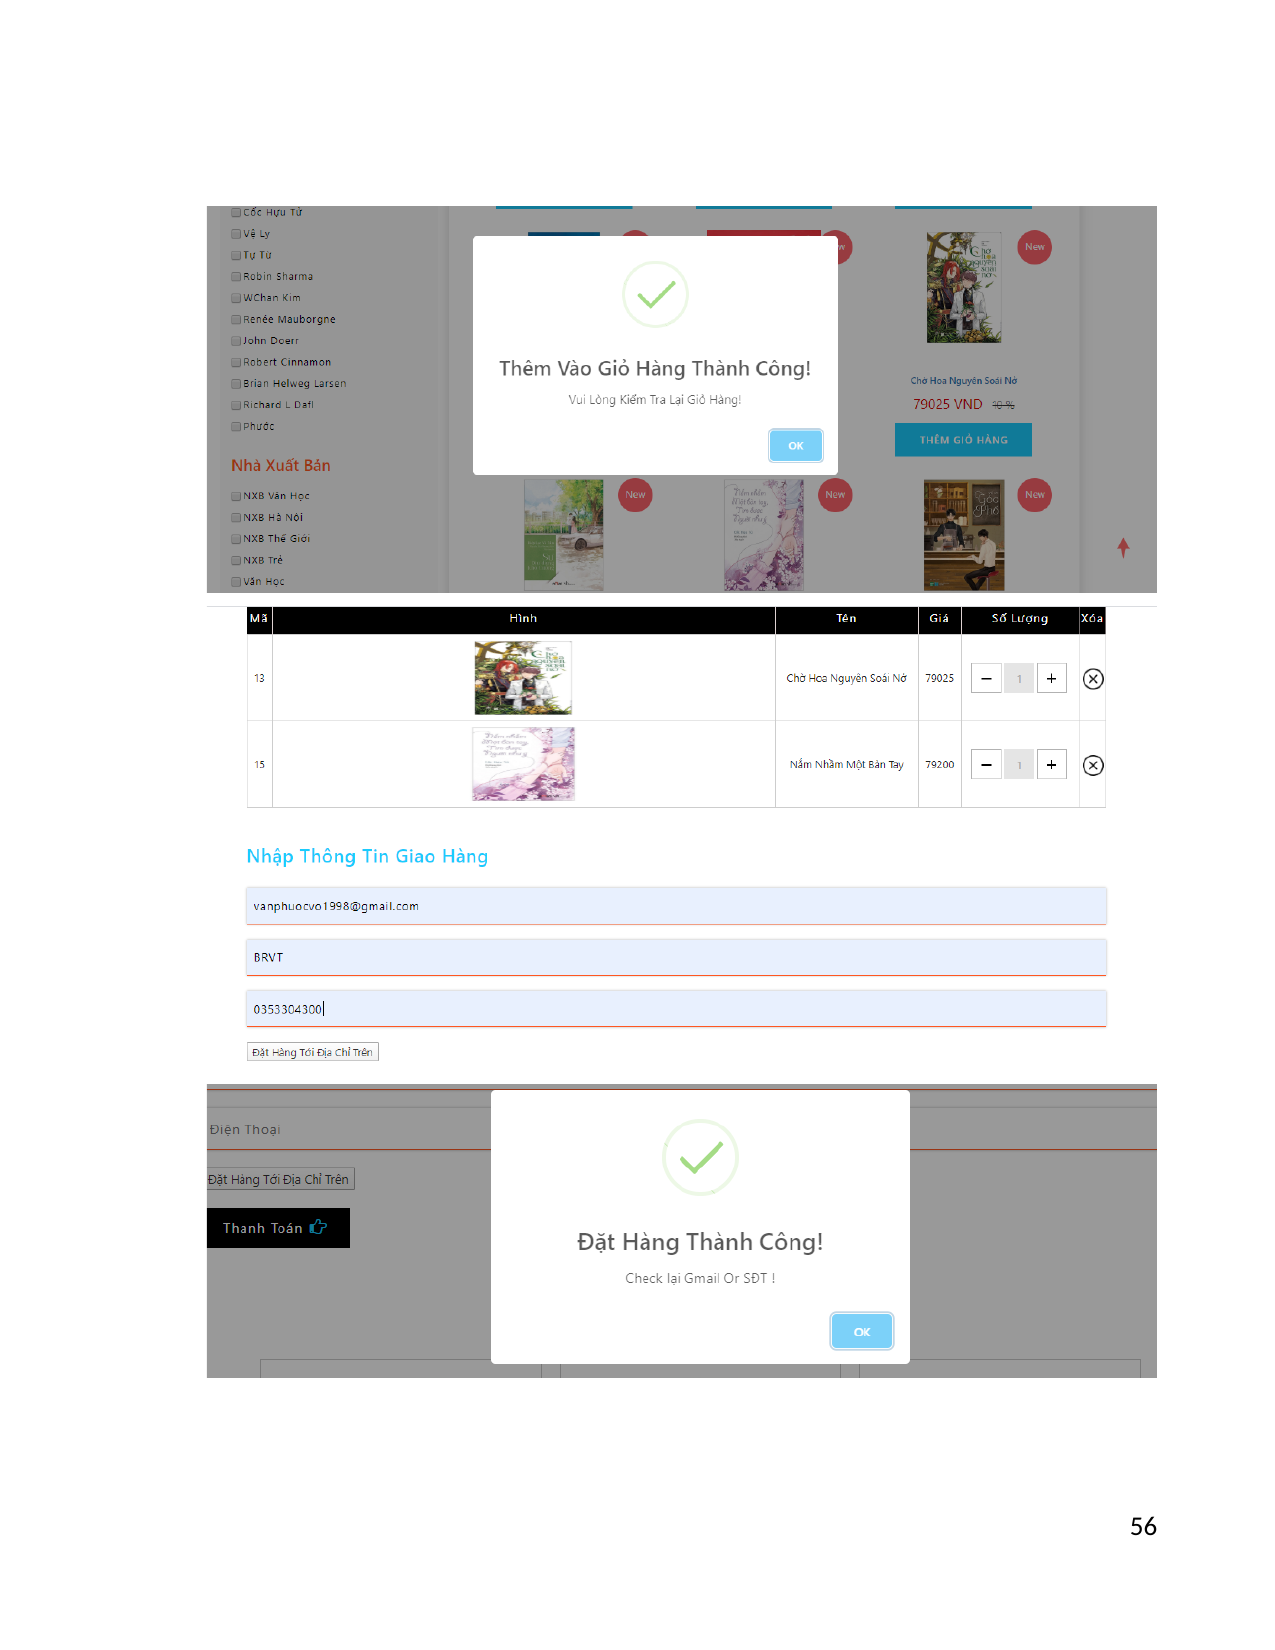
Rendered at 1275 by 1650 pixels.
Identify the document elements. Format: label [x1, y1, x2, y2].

picture [206, 206, 1157, 593]
picture [206, 606, 1157, 1071]
picture [206, 1084, 1157, 1378]
